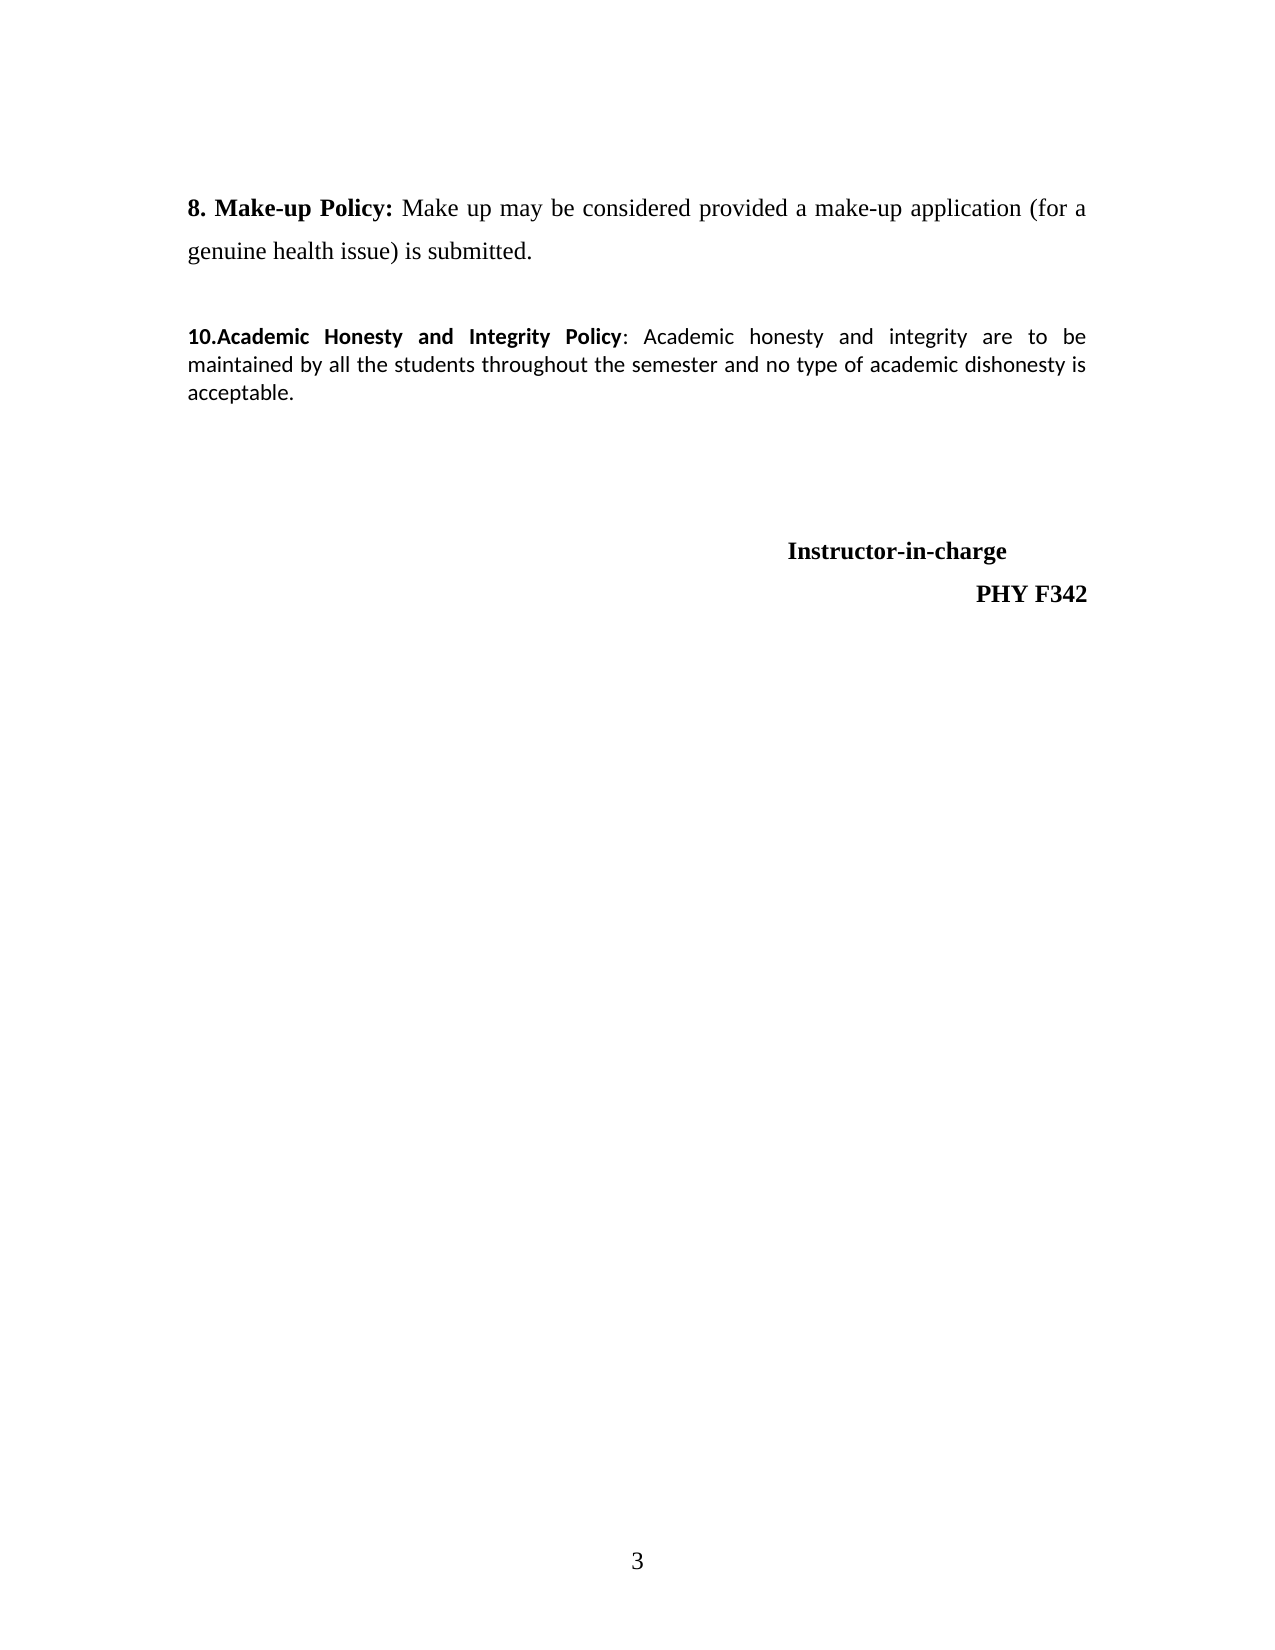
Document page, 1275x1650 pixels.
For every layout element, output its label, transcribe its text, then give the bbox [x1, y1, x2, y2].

text Instructor-in-charge [187, 536, 1087, 565]
text 10.Academic Honesty and Integrity Policy: Academic honesty and integrity are to be maintained by all the students throughout the semester and no type of academic dishonesty is acceptable. [187, 322, 1087, 407]
text PHY F342 [187, 579, 1087, 608]
text 8. Make-up Policy: Make up may be considered provided a make-up application (for a genuine health issue) is submitted. [187, 193, 1087, 265]
